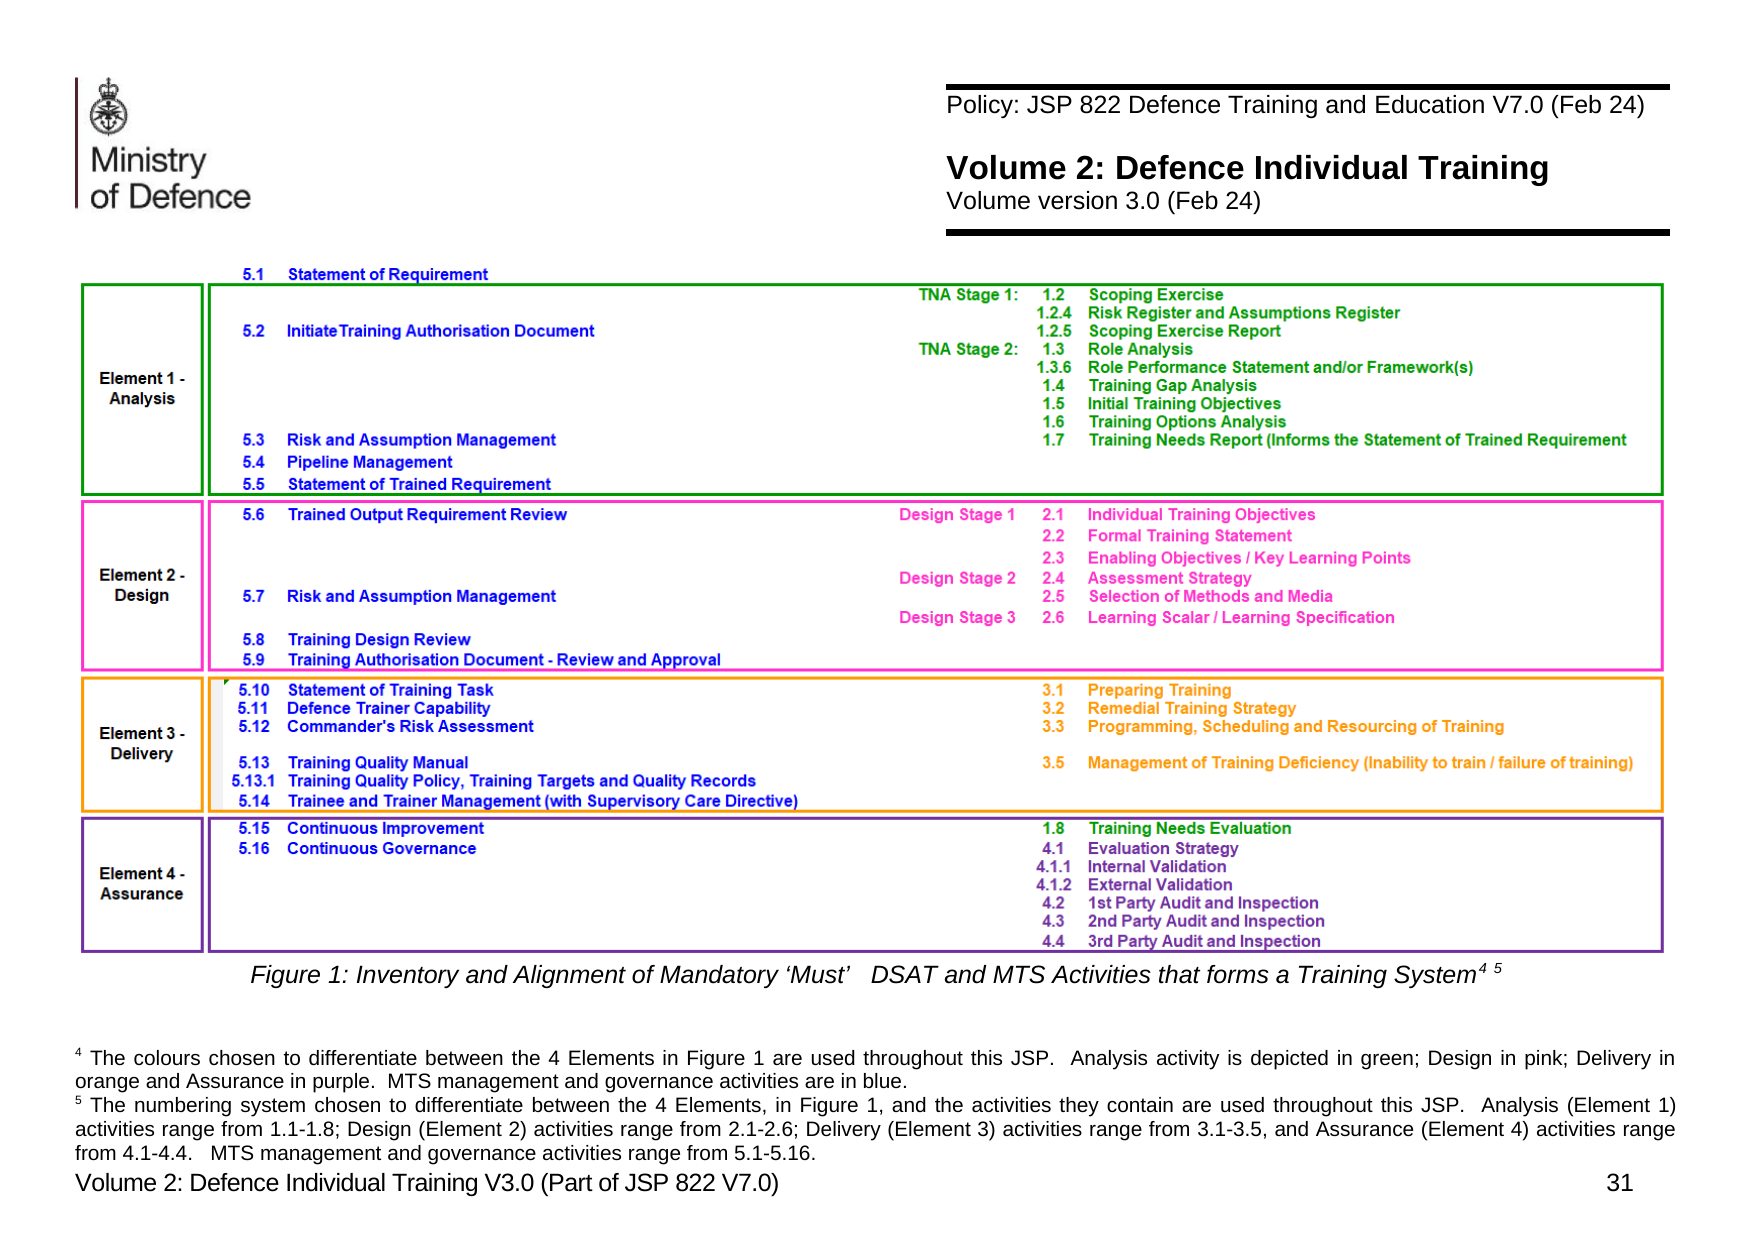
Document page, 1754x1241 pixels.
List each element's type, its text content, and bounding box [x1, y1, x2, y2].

picture [75, 77, 269, 213]
picture [75, 264, 1679, 961]
text Figure 1: Inventory and Alignment of Mandatory ‘Must’ DSAT and MTS Activities that forms a Training System [75, 961, 1679, 989]
